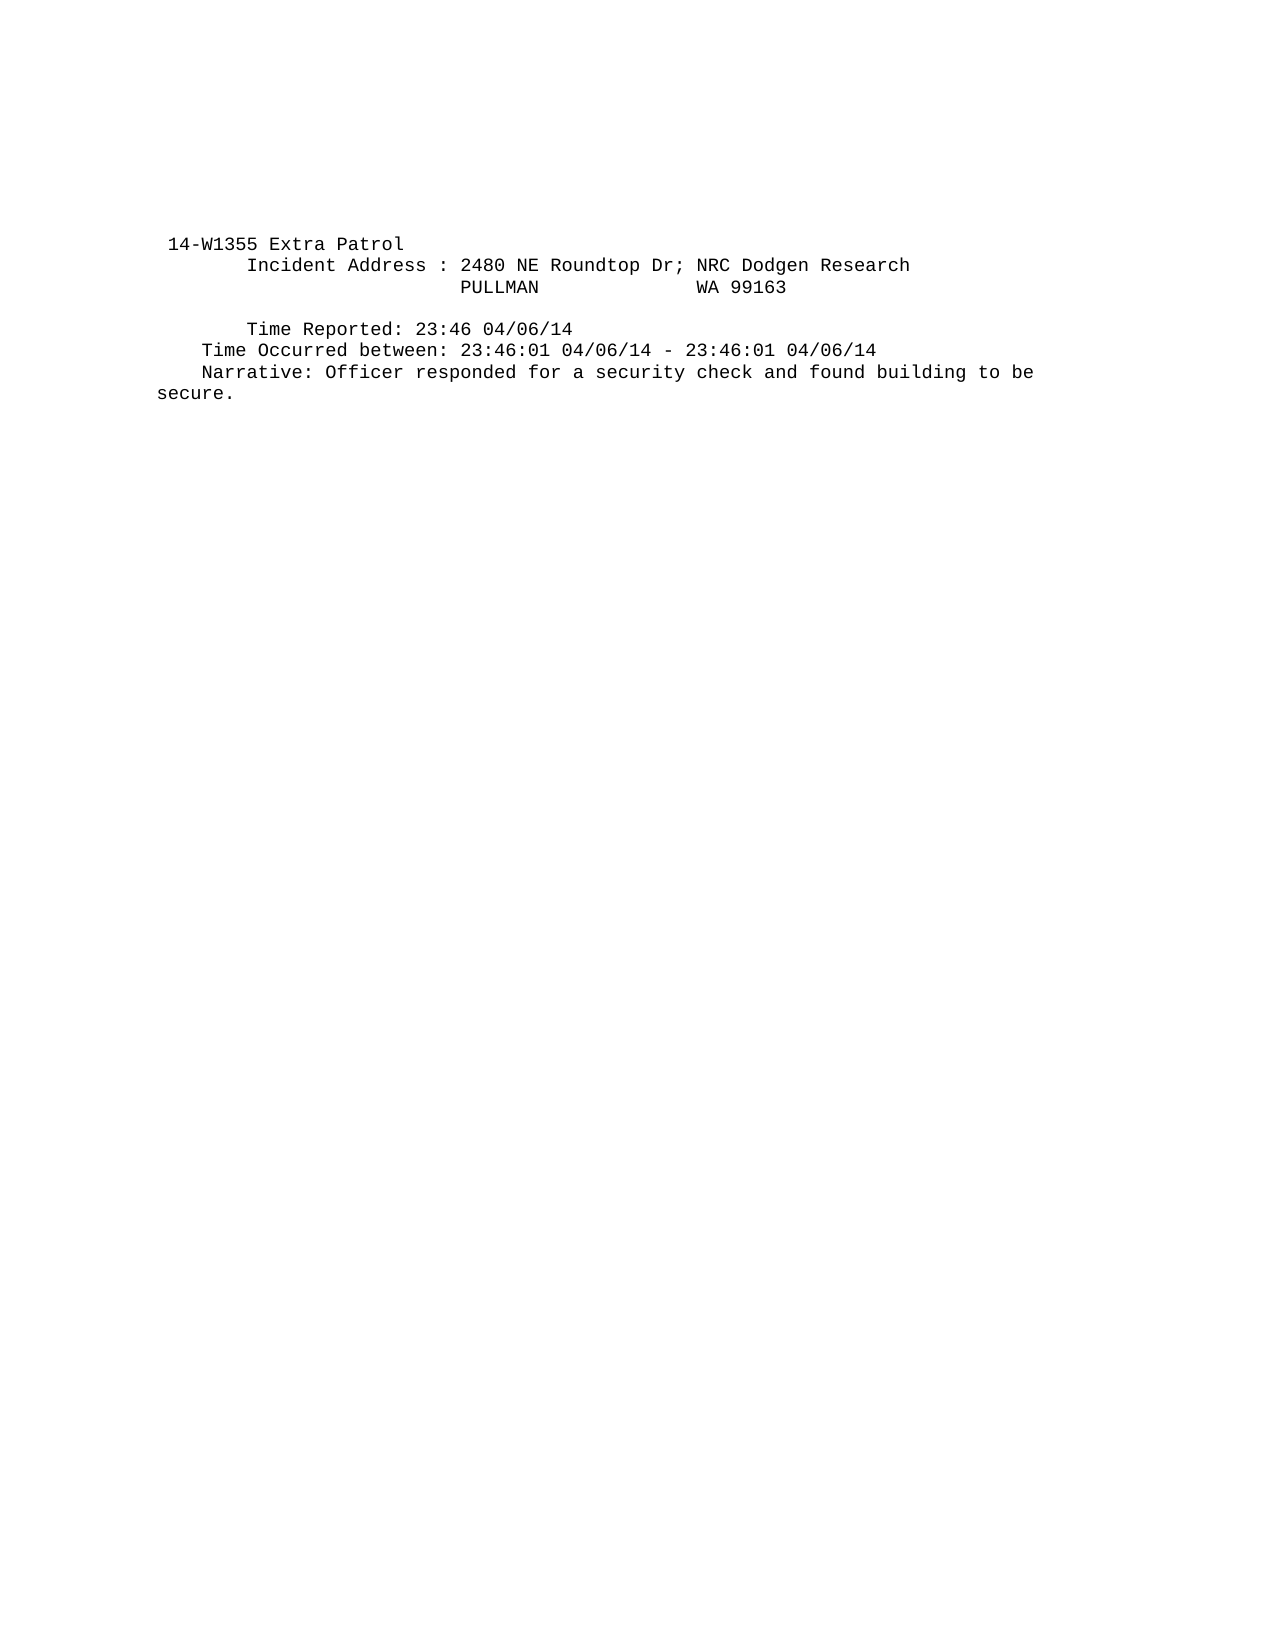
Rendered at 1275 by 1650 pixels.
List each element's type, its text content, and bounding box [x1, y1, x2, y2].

text Time Occurred between: 23:46:01 04/06/14 - 23:46:01 04/06/14 [156, 341, 1118, 362]
text Time Reported: 23:46 04/06/14 [156, 320, 1118, 341]
text 14-W1355 Extra Patrol [156, 235, 1118, 256]
text Incident Address : 2480 NE Roundtop Dr; NRC Dodgen Research [156, 256, 1118, 277]
text Narrative: Officer responded for a security check and found building to be secure. [156, 362, 1118, 405]
text PULLMAN WA 99163 [156, 277, 1118, 299]
